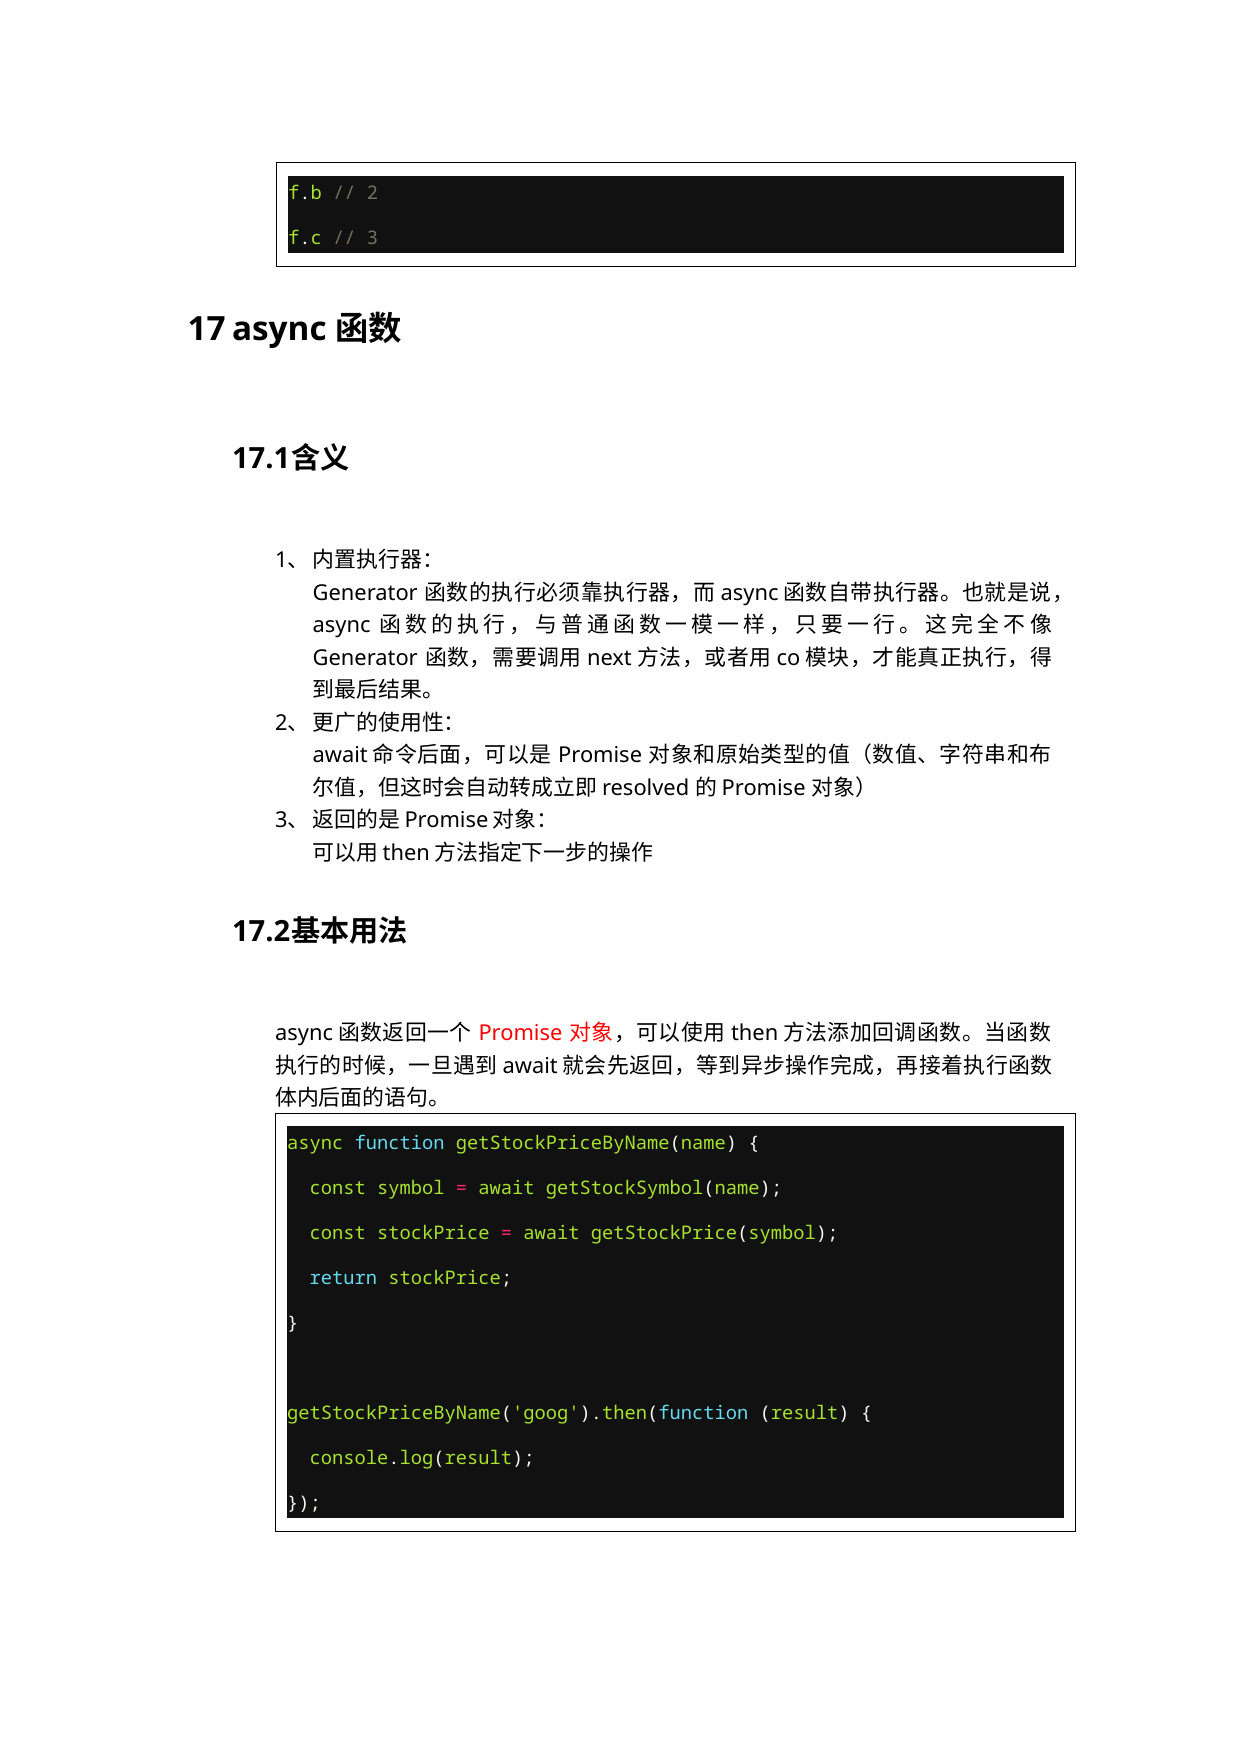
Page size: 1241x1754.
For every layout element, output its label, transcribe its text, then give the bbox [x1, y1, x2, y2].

list await命令后面，可以是 Promise 对象和原始类型的值（数值、字符串和布尔值，但这时会自动转成立即 resolved 的 Promise 对象） [312, 737, 1053, 802]
subtitle 基本用法 [232, 896, 1053, 961]
list Generator 函数的执行必须靠执行器，而async函数自带执行器。也就是说，async函数的执行，与普通函数一模一样，只要一行。这完全不像 Generator 函数，需要调用next方法，或者用co模块，才能真正执行，得到最后结果。 [312, 574, 1053, 704]
list 返回的是Promise对象： [275, 802, 1053, 834]
subtitle 含义 [232, 423, 1053, 488]
list 更广的使用性： [275, 704, 1053, 737]
text async函数返回一个 Promise 对象，可以使用then方法添加回调函数。当函数执行的时候，一旦遇到await就会先返回，等到异步操作完成，再接着执行函数体内后面的语句。 [275, 1015, 1053, 1112]
list 可以用then方法指定下一步的操作 [312, 834, 1053, 867]
subtitle async 函数 [187, 294, 1053, 359]
list 内置执行器： [275, 542, 1053, 574]
table_header async function getStockPriceByName(name) { const symbol = await getStockSymbol(name); const stockPrice = await getStockPrice(symbol); return stockPrice; } getStockPriceByName('goog').then(function (result) { console.log(result); }); [276, 1114, 1075, 1531]
